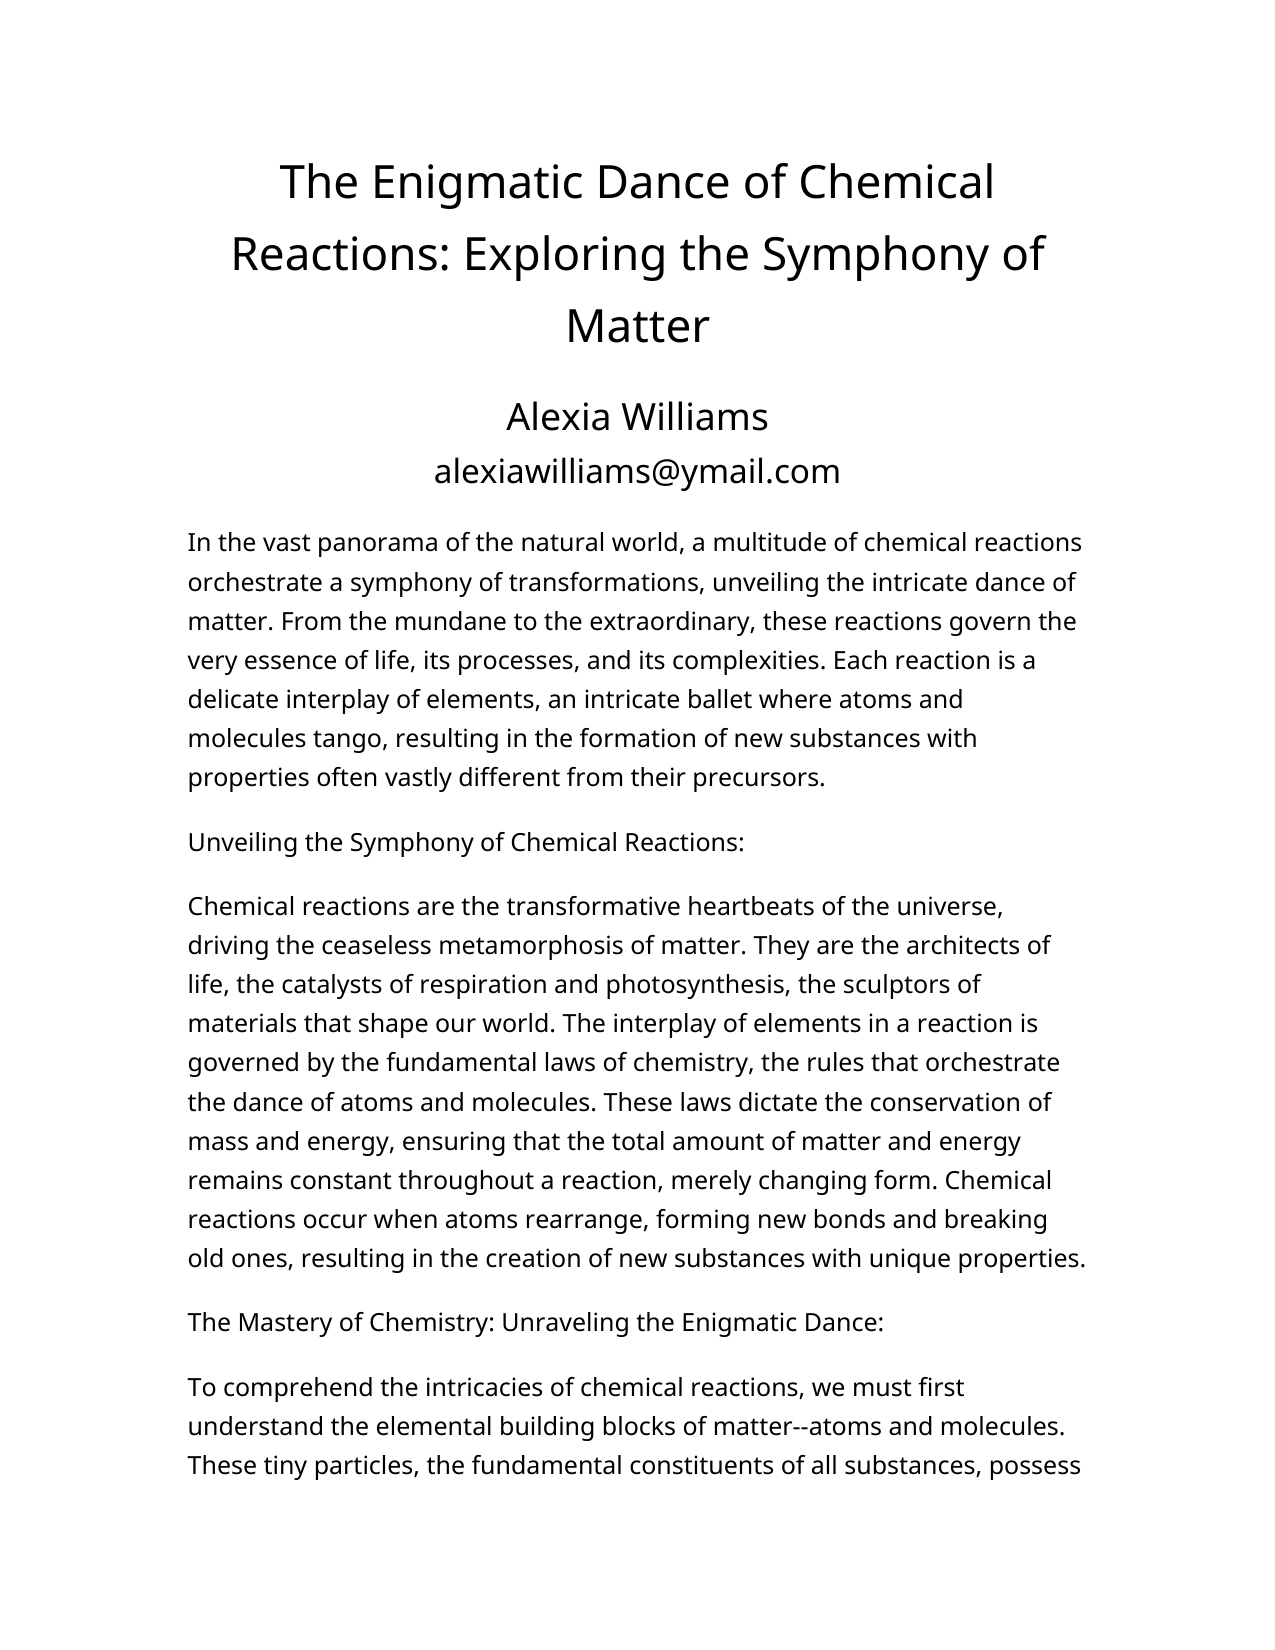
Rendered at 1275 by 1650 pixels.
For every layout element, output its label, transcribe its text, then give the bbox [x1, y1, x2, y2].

text The Enigmatic Dance of Chemical Reactions: Exploring the Symphony of Matter [187, 150, 1087, 356]
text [187, 1369, 1087, 1482]
text Unveiling the Symphony of Chemical Reactions: [187, 824, 1087, 858]
text The Mastery of Chemistry: Unraveling the Enigmatic Dance: [187, 1305, 1087, 1339]
text Alexia Williams alexiawilliams@ymail.com [187, 390, 1087, 493]
text In the vast panorama of the natural world, a multitude of chemical reactions orchestrate a symphony of transformations, unveiling the intricate dance of matter. From the mundane to the extraordinary, these reactions govern the very essence of life, its processes, and its complexities. Each reaction is a delicate interplay of elements, an intricate ballet where atoms and molecules tango, resulting in the formation of new substances with properties often vastly different from their precursors. [187, 525, 1087, 794]
text Chemical reactions are the transformative heartbeats of the universe, driving the ceaseless metamorphosis of matter. They are the architects of life, the catalysts of respiration and photosynthesis, the sculptors of materials that shape our world. The interplay of elements in a reaction is governed by the fundamental laws of chemistry, the rules that orchestrate the dance of atoms and molecules. These laws dictate the conservation of mass and energy, ensuring that the total amount of matter and energy remains constant throughout a reaction, merely changing form. Chemical reactions occur when atoms rearrange, forming new bonds and breaking old ones, resulting in the creation of new substances with unique properties. [187, 888, 1087, 1275]
